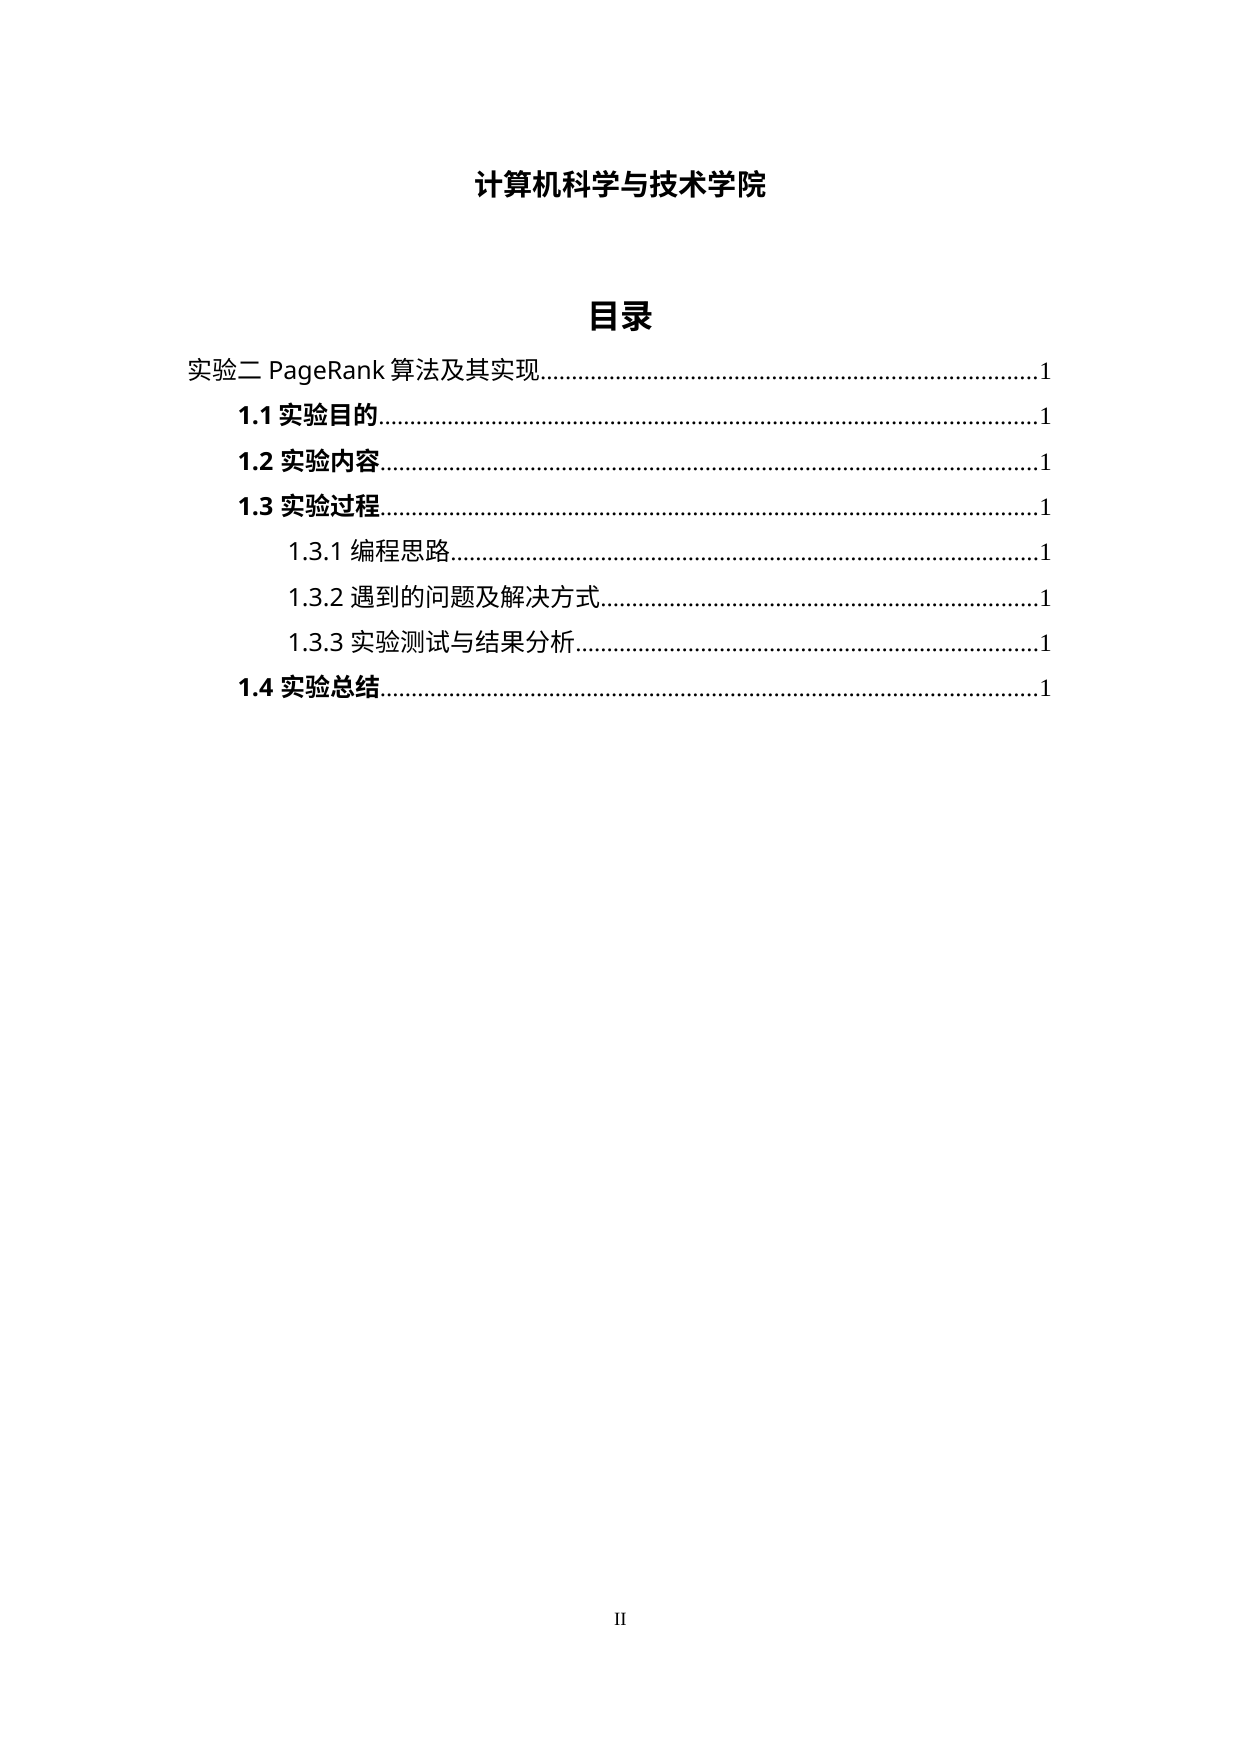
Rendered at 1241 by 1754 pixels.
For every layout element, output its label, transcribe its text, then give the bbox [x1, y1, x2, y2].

text 计算机科学与技术学院 [187, 162, 1053, 204]
